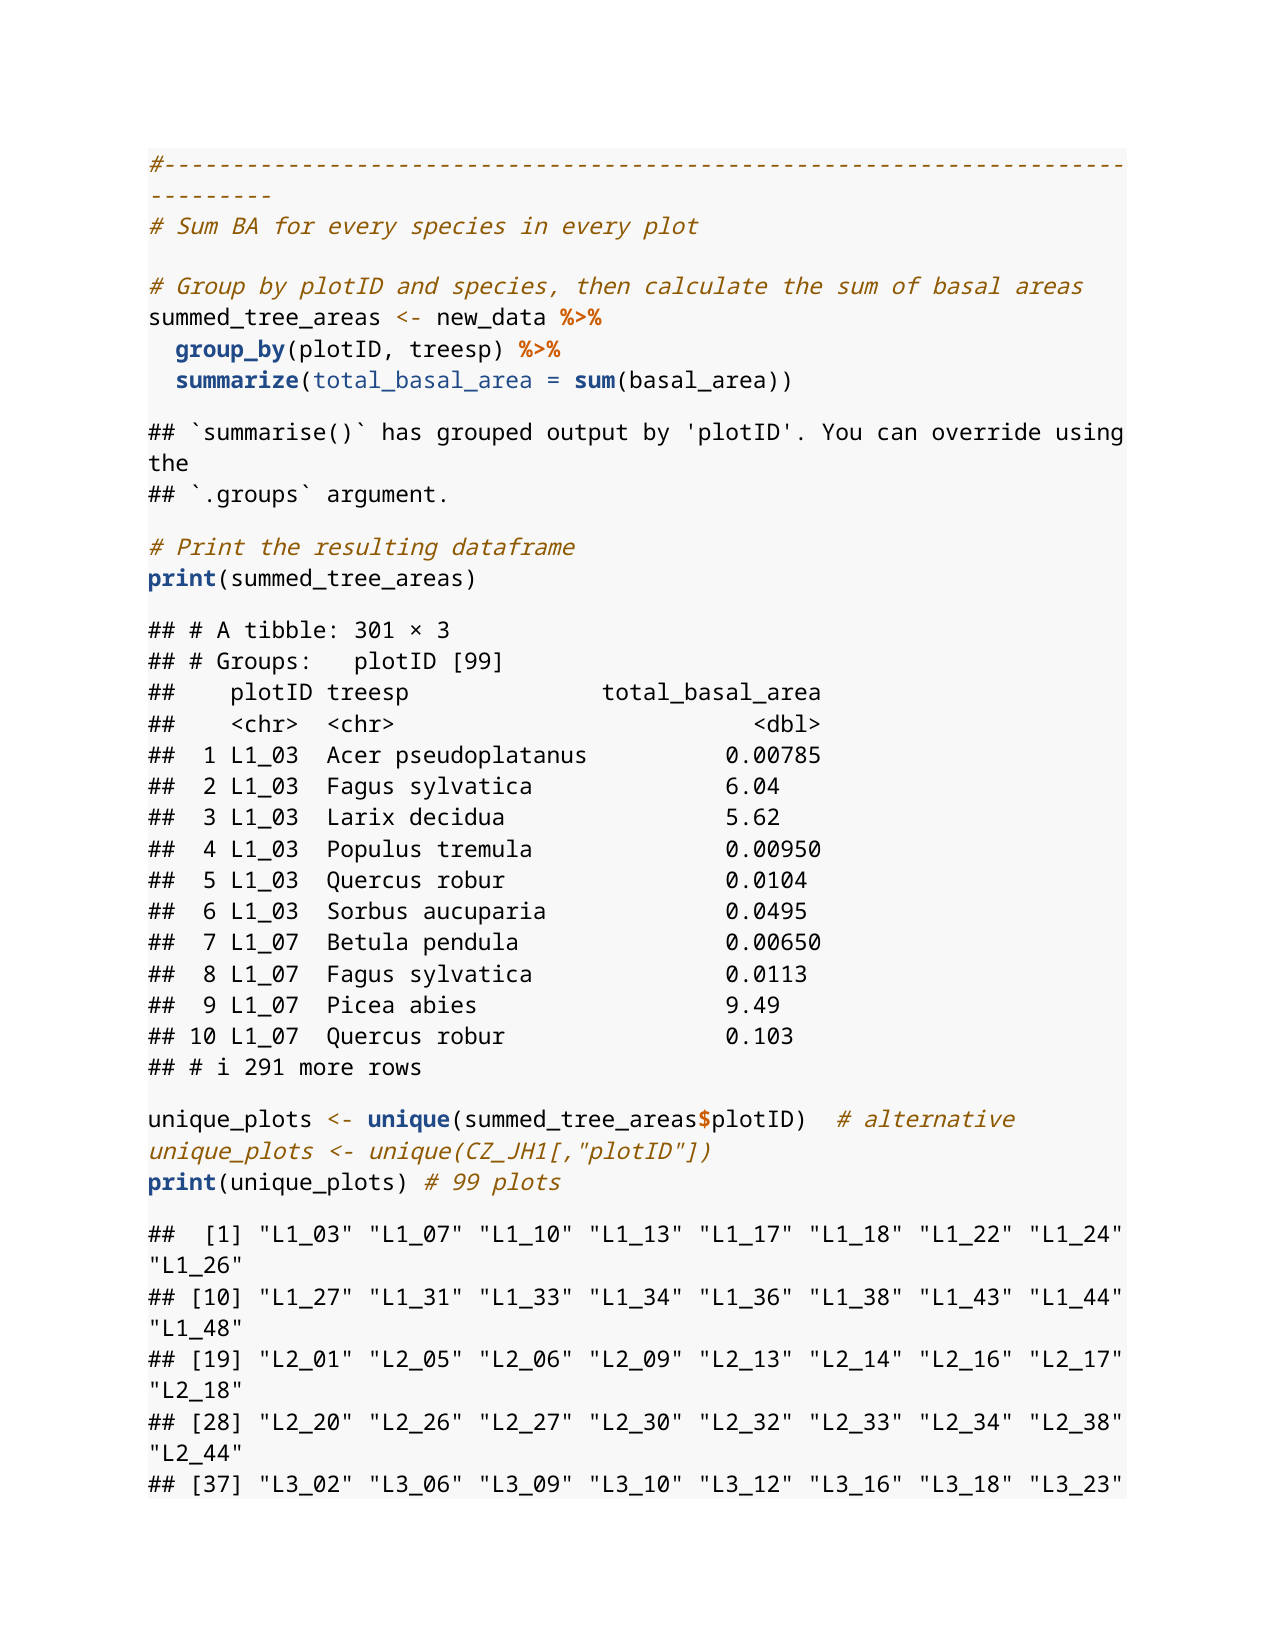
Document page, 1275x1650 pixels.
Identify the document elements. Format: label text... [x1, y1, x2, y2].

text #------------------------------------------------------------------------------- # Sum BA for every species in every plot # Group by plotID and species, then calculate the sum of basal areas summed_tree_areas <- new_data %>% group_by(plotID, treesp) %>% summarize(total_basal_area = sum(basal_area)) [148, 148, 1127, 395]
text ## # A tibble: 301 × 3 ## # Groups: plotID [99] ## plotID treesp total_basal_area ## <chr> <chr> <dbl> ## 1 L1_03 Acer pseudoplatanus 0.00785 ## 2 L1_03 Fagus sylvatica 6.04 ## 3 L1_03 Larix decidua 5.62 ## 4 L1_03 Populus tremula 0.00950 ## 5 L1_03 Quercus robur 0.0104 ## 6 L1_03 Sorbus aucuparia 0.0495 ## 7 L1_07 Betula pendula 0.00650 ## 8 L1_07 Fagus sylvatica 0.0113 ## 9 L1_07 Picea abies 9.49 ## 10 L1_07 Quercus robur 0.103 ## # ℹ 291 more rows [148, 614, 1127, 1083]
text unique_plots <- unique(summed_tree_areas$plotID) # alternative unique_plots <- unique(CZ_JH1[,"plotID"]) print(unique_plots) # 99 plots [148, 1103, 1127, 1197]
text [148, 1218, 1127, 1499]
text # Print the resulting dataframe print(summed_tree_areas) [478, 531, 1127, 593]
text ## `summarise()` has grouped output by 'plotID'. You can override using the ## `.groups` argument. [148, 416, 1127, 510]
